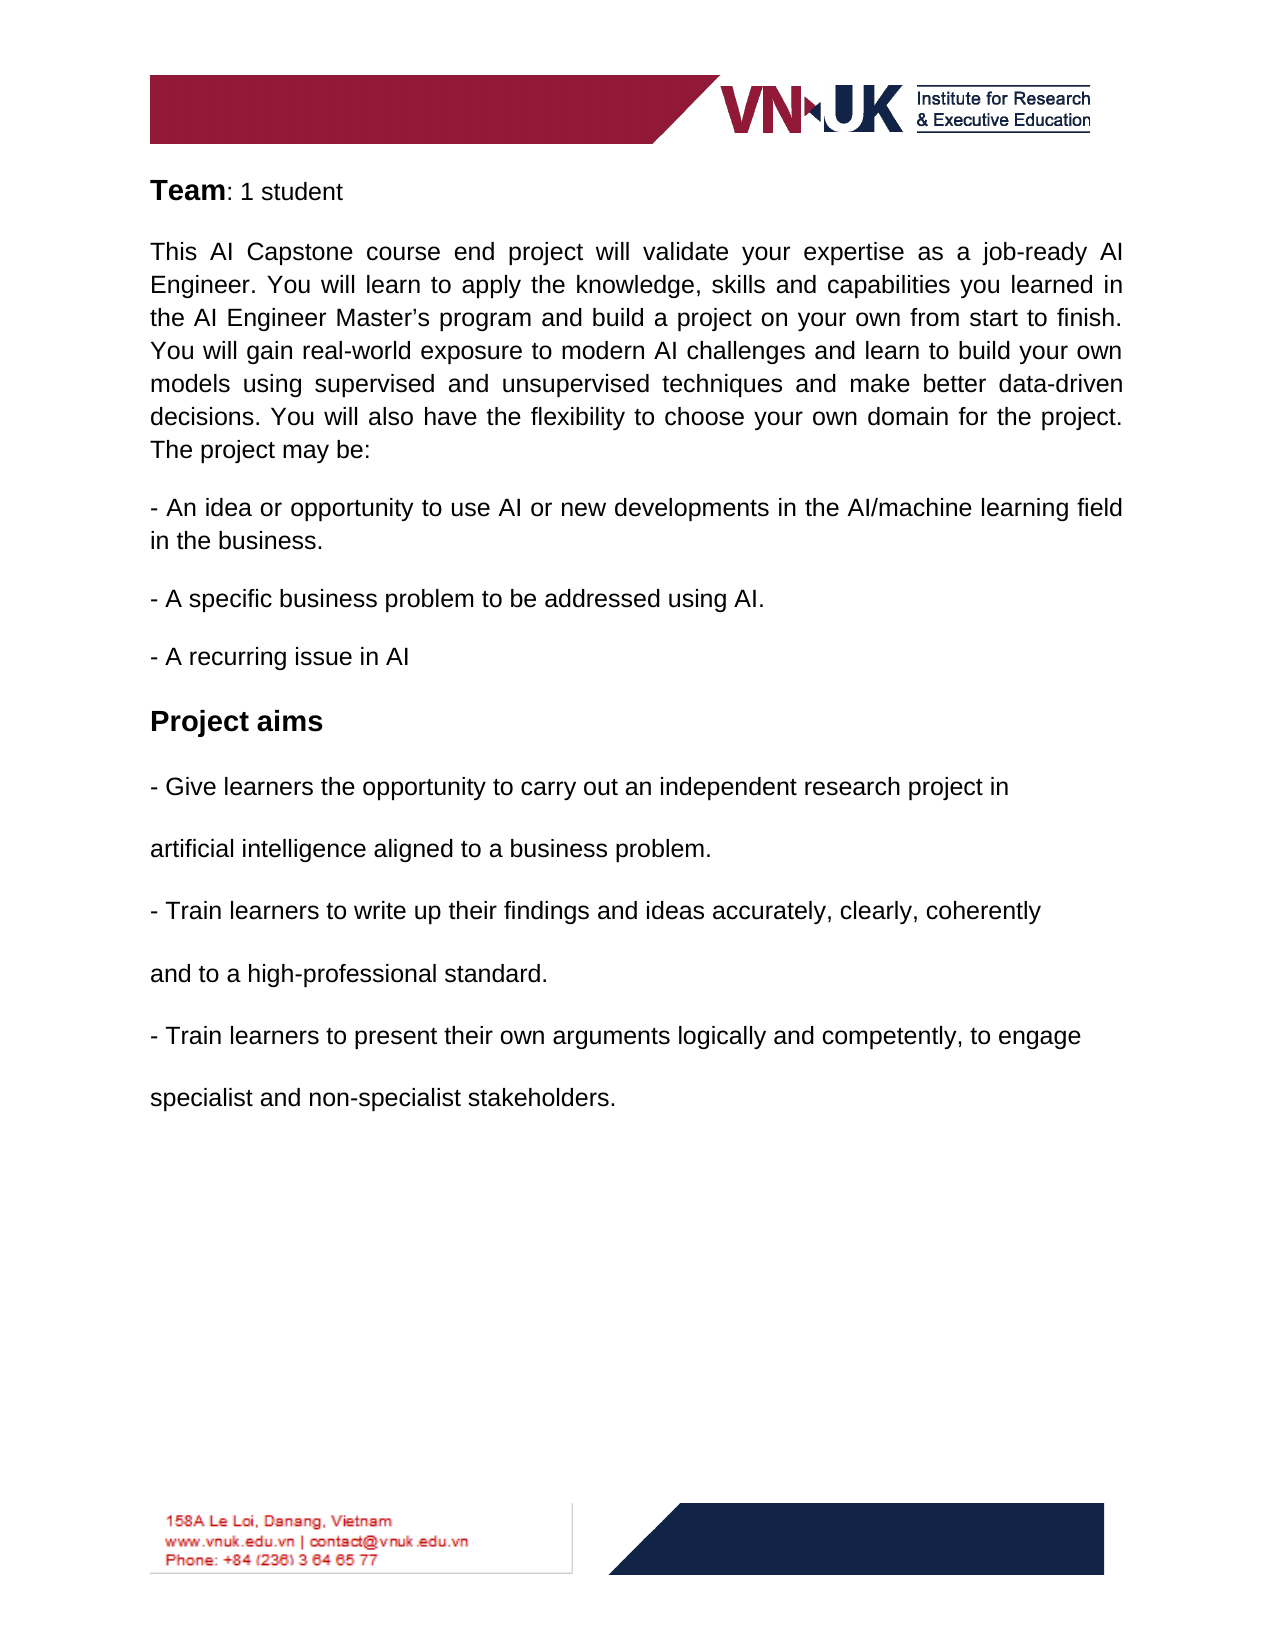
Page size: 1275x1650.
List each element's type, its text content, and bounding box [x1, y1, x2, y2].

text - A recurring issue in AI [150, 642, 1125, 671]
subtitle specialist and non-specialist stakeholders. [150, 1083, 1125, 1112]
picture [150, 1503, 574, 1575]
subtitle - Train learners to present their own arguments logically and competently, to engage [150, 1021, 1125, 1049]
text - A specific business problem to be addressed using AI. [150, 584, 1125, 613]
subtitle - Train learners to write up their findings and ideas accurately, clearly, coherently [150, 896, 1125, 925]
subtitle Project aims [150, 704, 1125, 738]
text - An idea or opportunity to use AI or new developments in the AI/machine learning field in the business. [150, 493, 1125, 555]
text Team: 1 student [150, 173, 1125, 207]
text This AI Capstone course end project will validate your expertise as a job-ready AI Engineer. You will learn to apply the knowledge, skills and capabilities you learned in the AI Engineer Master’s program and build a project on your own from start to finish. You will gain real-world exposure to modern AI challenges and learn to build your own models using supervised and unsupervised techniques and make better data-driven decisions. You will also have the flexibility to choose your own domain for the project. The project may be: [150, 237, 1125, 464]
subtitle artificial intelligence aligned to a business problem. [150, 834, 1125, 863]
picture [150, 75, 1091, 144]
subtitle - Give learners the opportunity to carry out an independent research project in [150, 772, 1125, 801]
subtitle and to a high-professional standard. [150, 958, 1125, 987]
picture [599, 1503, 1105, 1575]
